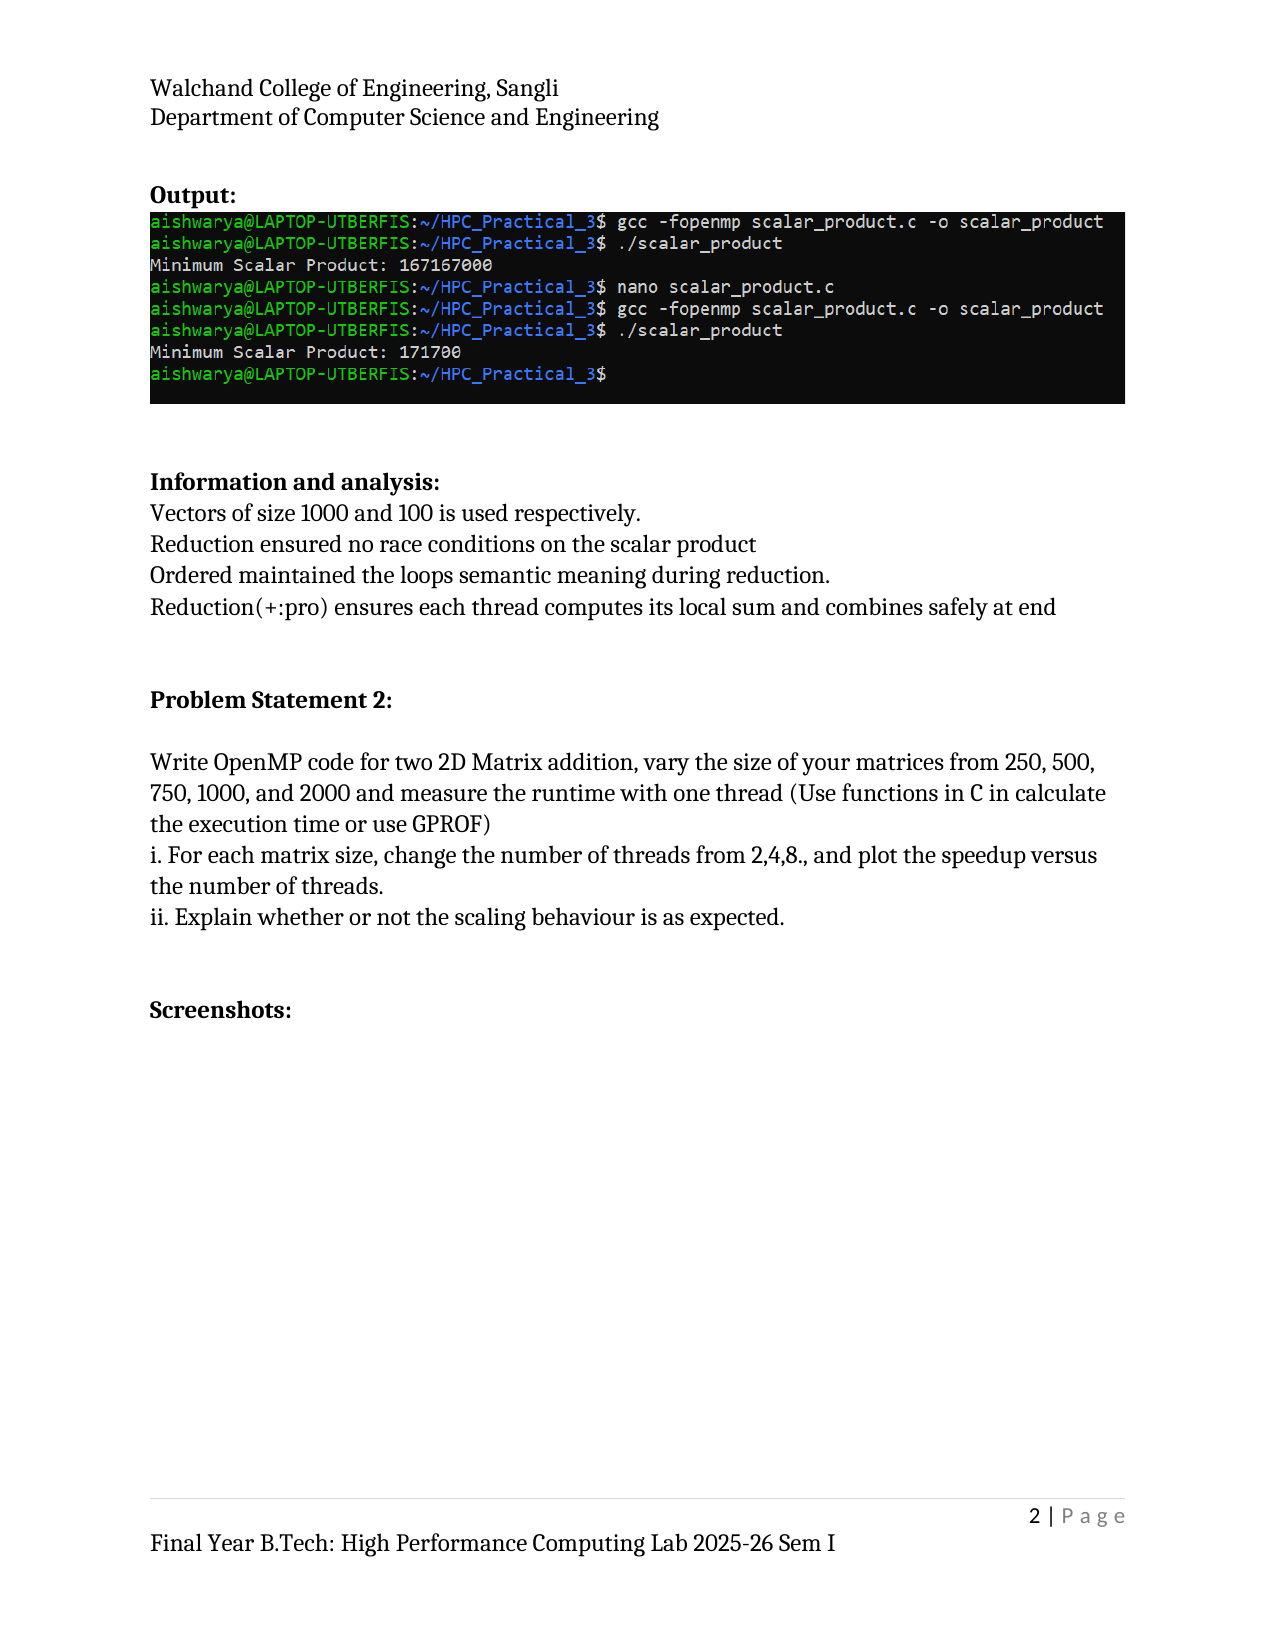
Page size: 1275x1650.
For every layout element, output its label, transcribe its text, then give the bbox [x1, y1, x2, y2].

text Vectors of size 1000 and 100 is used respectively. [150, 499, 1125, 528]
text Reduction ensured no race conditions on the scalar product [150, 530, 1125, 559]
text ii. Explain whether or not the scaling behaviour is as expected. [150, 903, 1125, 932]
picture [150, 212, 1125, 404]
text Write OpenMP code for two 2D Matrix addition, vary the size of your matrices from 250, 500, 750, 1000, and 2000 and measure the runtime with one thread (Use functions in C in calculate the execution time or use GPROF) [150, 748, 1125, 838]
text Problem Statement 2: [150, 686, 1125, 714]
text Information and analysis: [150, 468, 1125, 497]
text Reduction(+:pro) ensures each thread computes its local sum and combines safely at end [150, 592, 1125, 621]
text Output: [150, 181, 1125, 210]
text i. For each matrix size, change the number of threads from 2,4,8., and plot the speedup versus the number of threads. [150, 841, 1125, 901]
text Screenshots: [150, 996, 1125, 1025]
text Ordered maintained the loops semantic meaning during reduction. [150, 561, 1125, 590]
